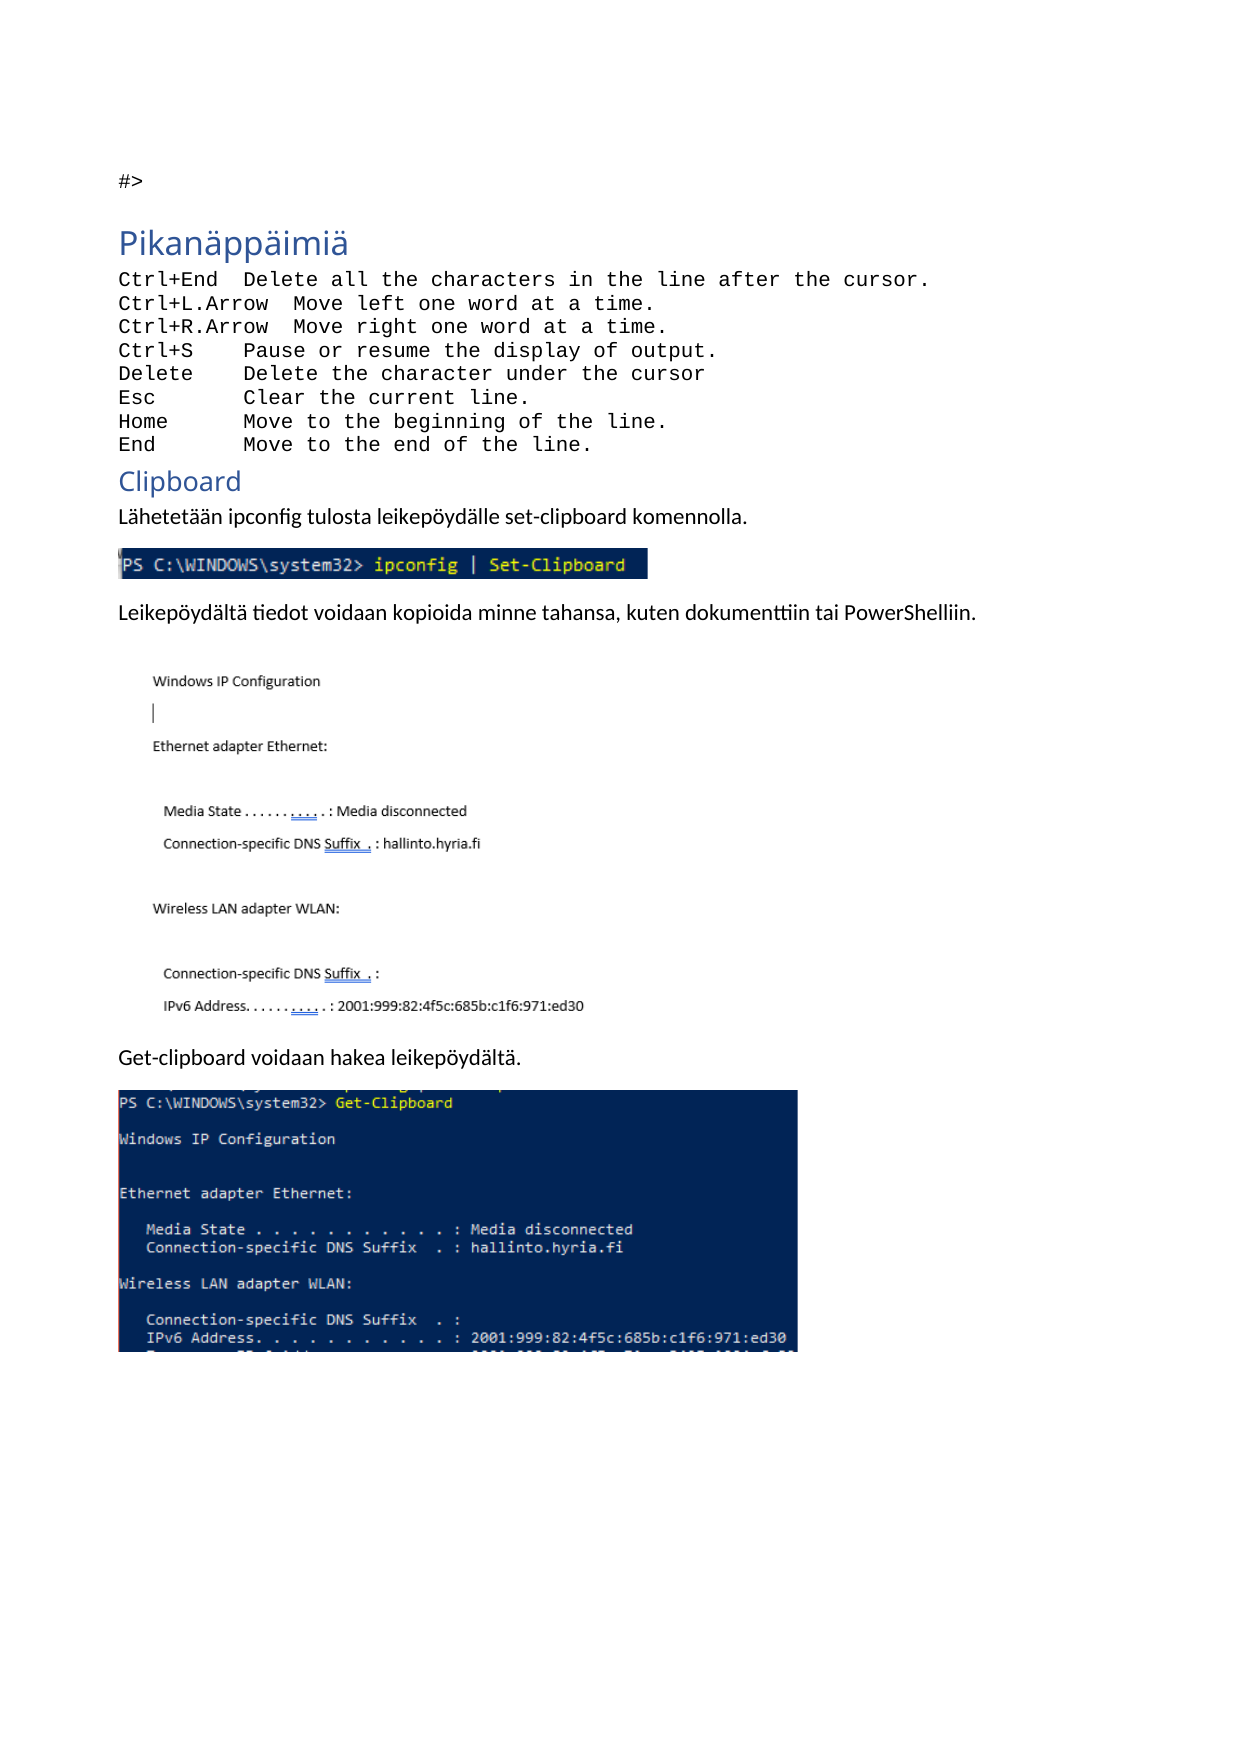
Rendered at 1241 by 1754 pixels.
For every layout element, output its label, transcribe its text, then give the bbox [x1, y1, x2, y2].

text Ctrl+R.Arrow Move right one word at a time. [118, 316, 1122, 340]
text Home Move to the beginning of the line. [118, 411, 1122, 434]
subtitle Pikanäppäimiä [118, 220, 1122, 265]
text Get-clipboard voidaan hakea leikepöydältä. [118, 1043, 1122, 1071]
text Ctrl+L.Arrow Move left one word at a time. [118, 292, 1122, 316]
text Leikepöydältä tiedot voidaan kopioida minne tahansa, kuten dokumenttiin tai PowerShelliin. [118, 598, 1122, 626]
picture [118, 644, 594, 1025]
text #> [118, 171, 1122, 195]
text Ctrl+End Delete all the characters in the line after the cursor. [118, 269, 1122, 292]
text Delete Delete the character under the cursor [118, 363, 1122, 387]
text Lähetetään ipconfig tulosta leikepöydälle set-clipboard komennolla. [118, 502, 1122, 530]
text Esc Clear the current line. [118, 387, 1122, 411]
picture [118, 1090, 798, 1352]
text Ctrl+S Pause or resume the display of output. [118, 340, 1122, 363]
picture [118, 548, 648, 579]
text End Move to the end of the line. [118, 434, 1122, 458]
subtitle Clipboard [118, 462, 1122, 499]
